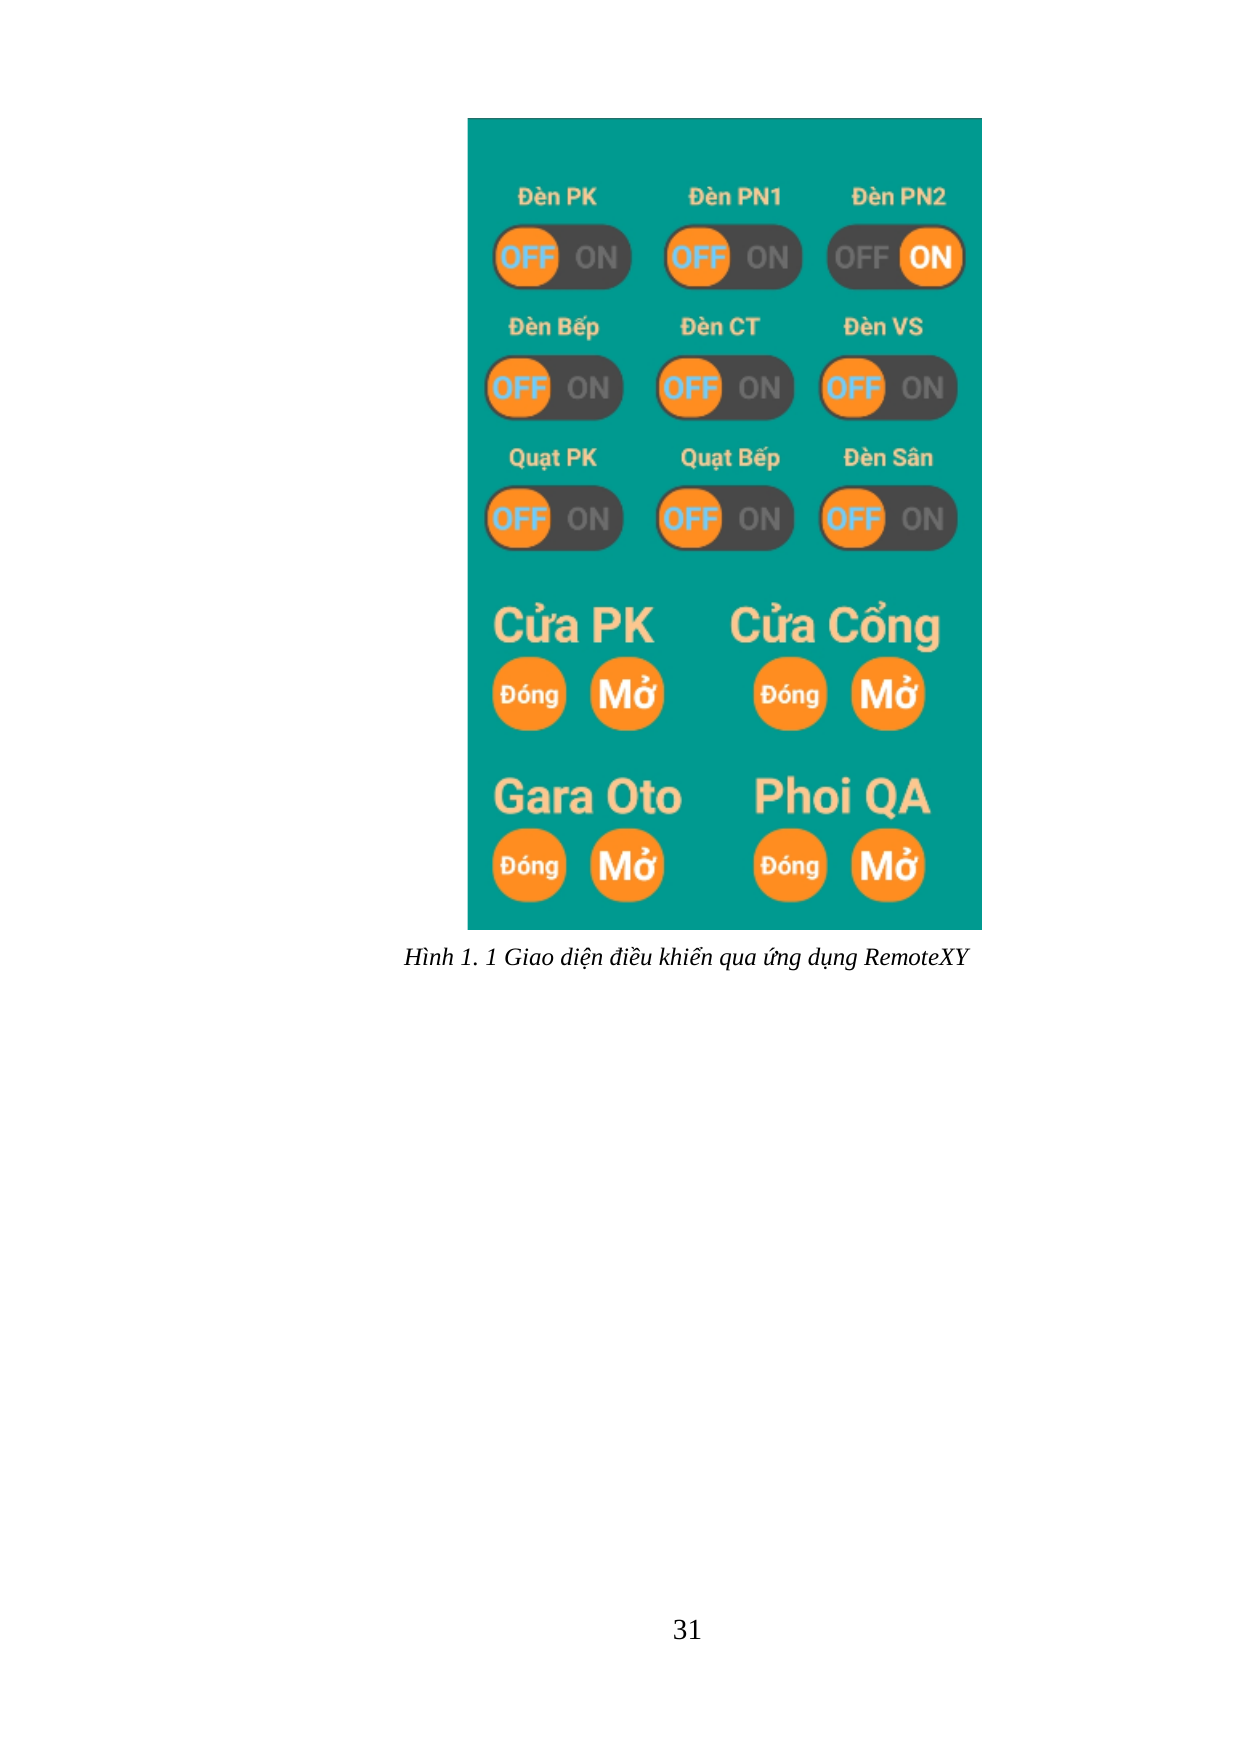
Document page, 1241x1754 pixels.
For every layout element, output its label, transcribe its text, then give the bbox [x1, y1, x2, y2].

text Hình 1. 1 Giao diện điều khiển qua ứng dụng RemoteXY [148, 942, 1152, 971]
picture [467, 118, 982, 930]
